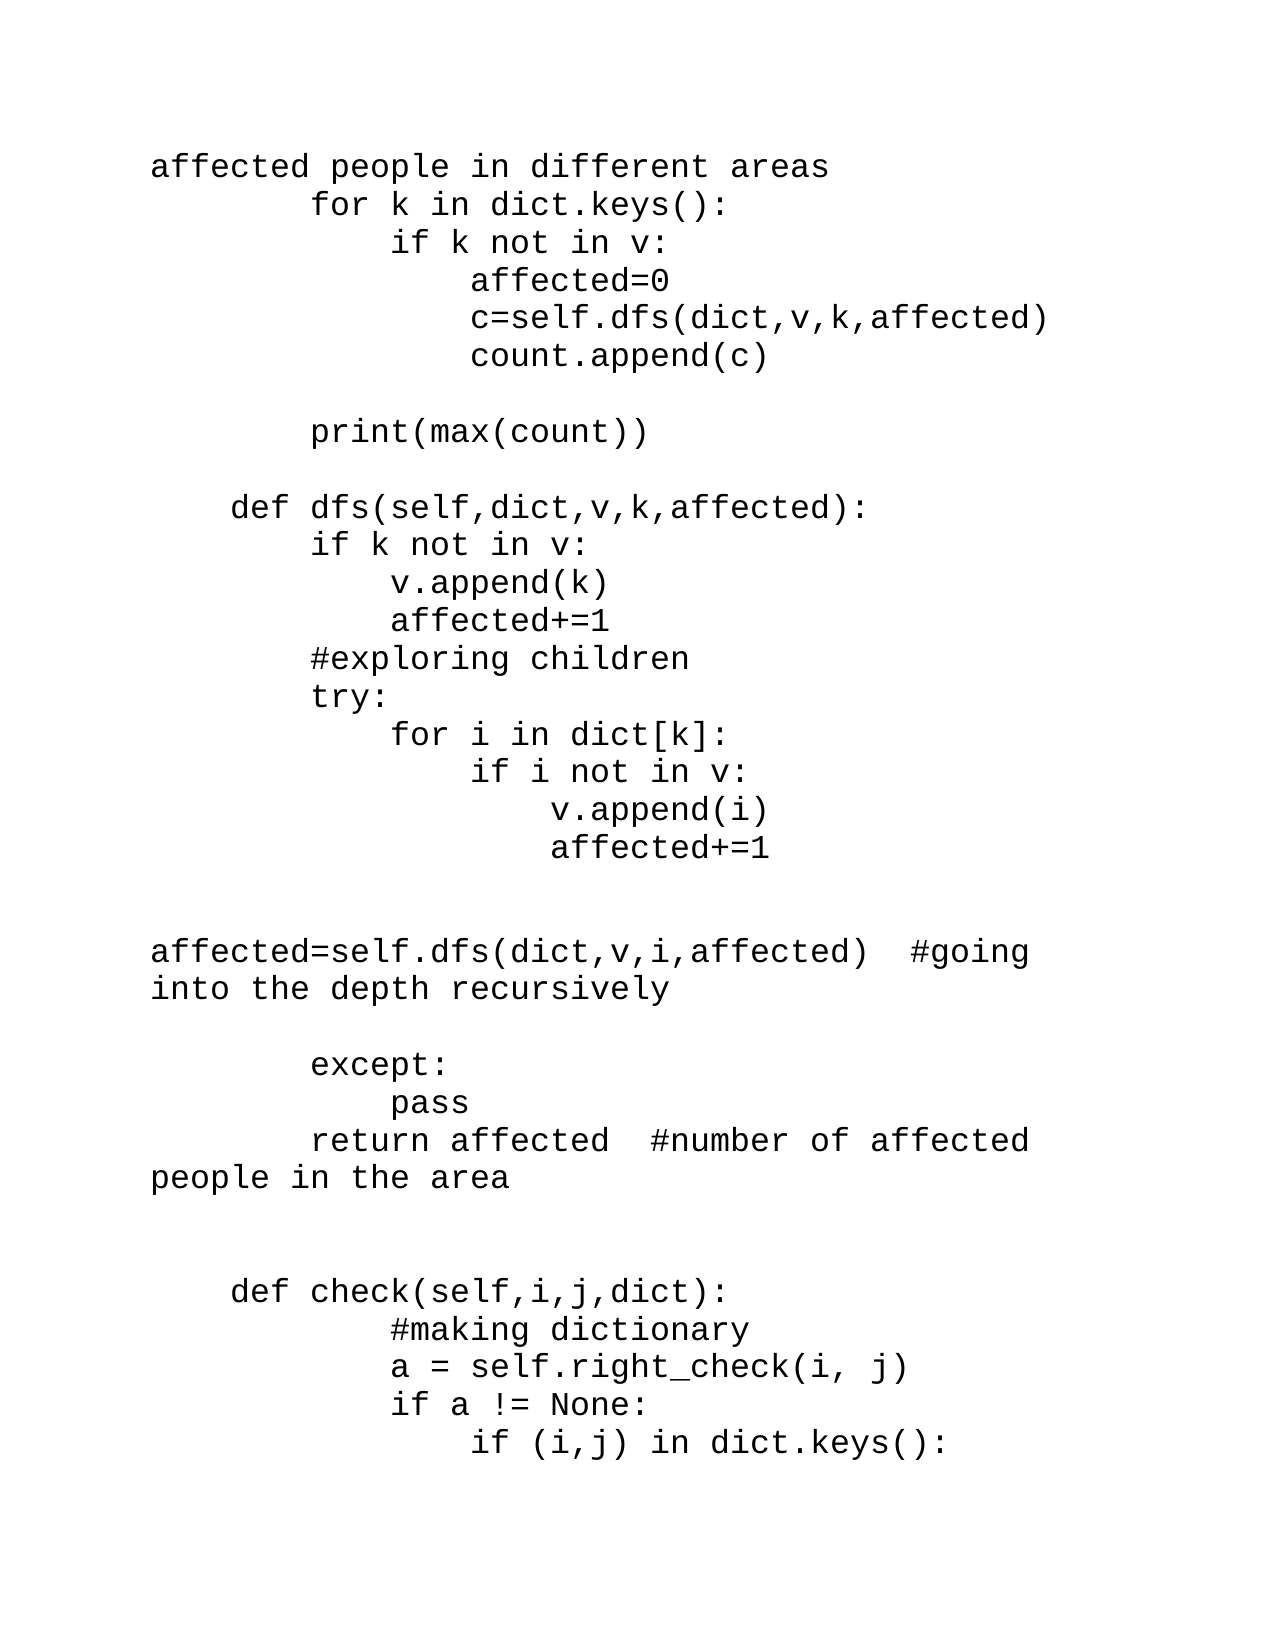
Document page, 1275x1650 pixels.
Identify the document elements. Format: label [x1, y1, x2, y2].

text [150, 150, 1125, 1464]
